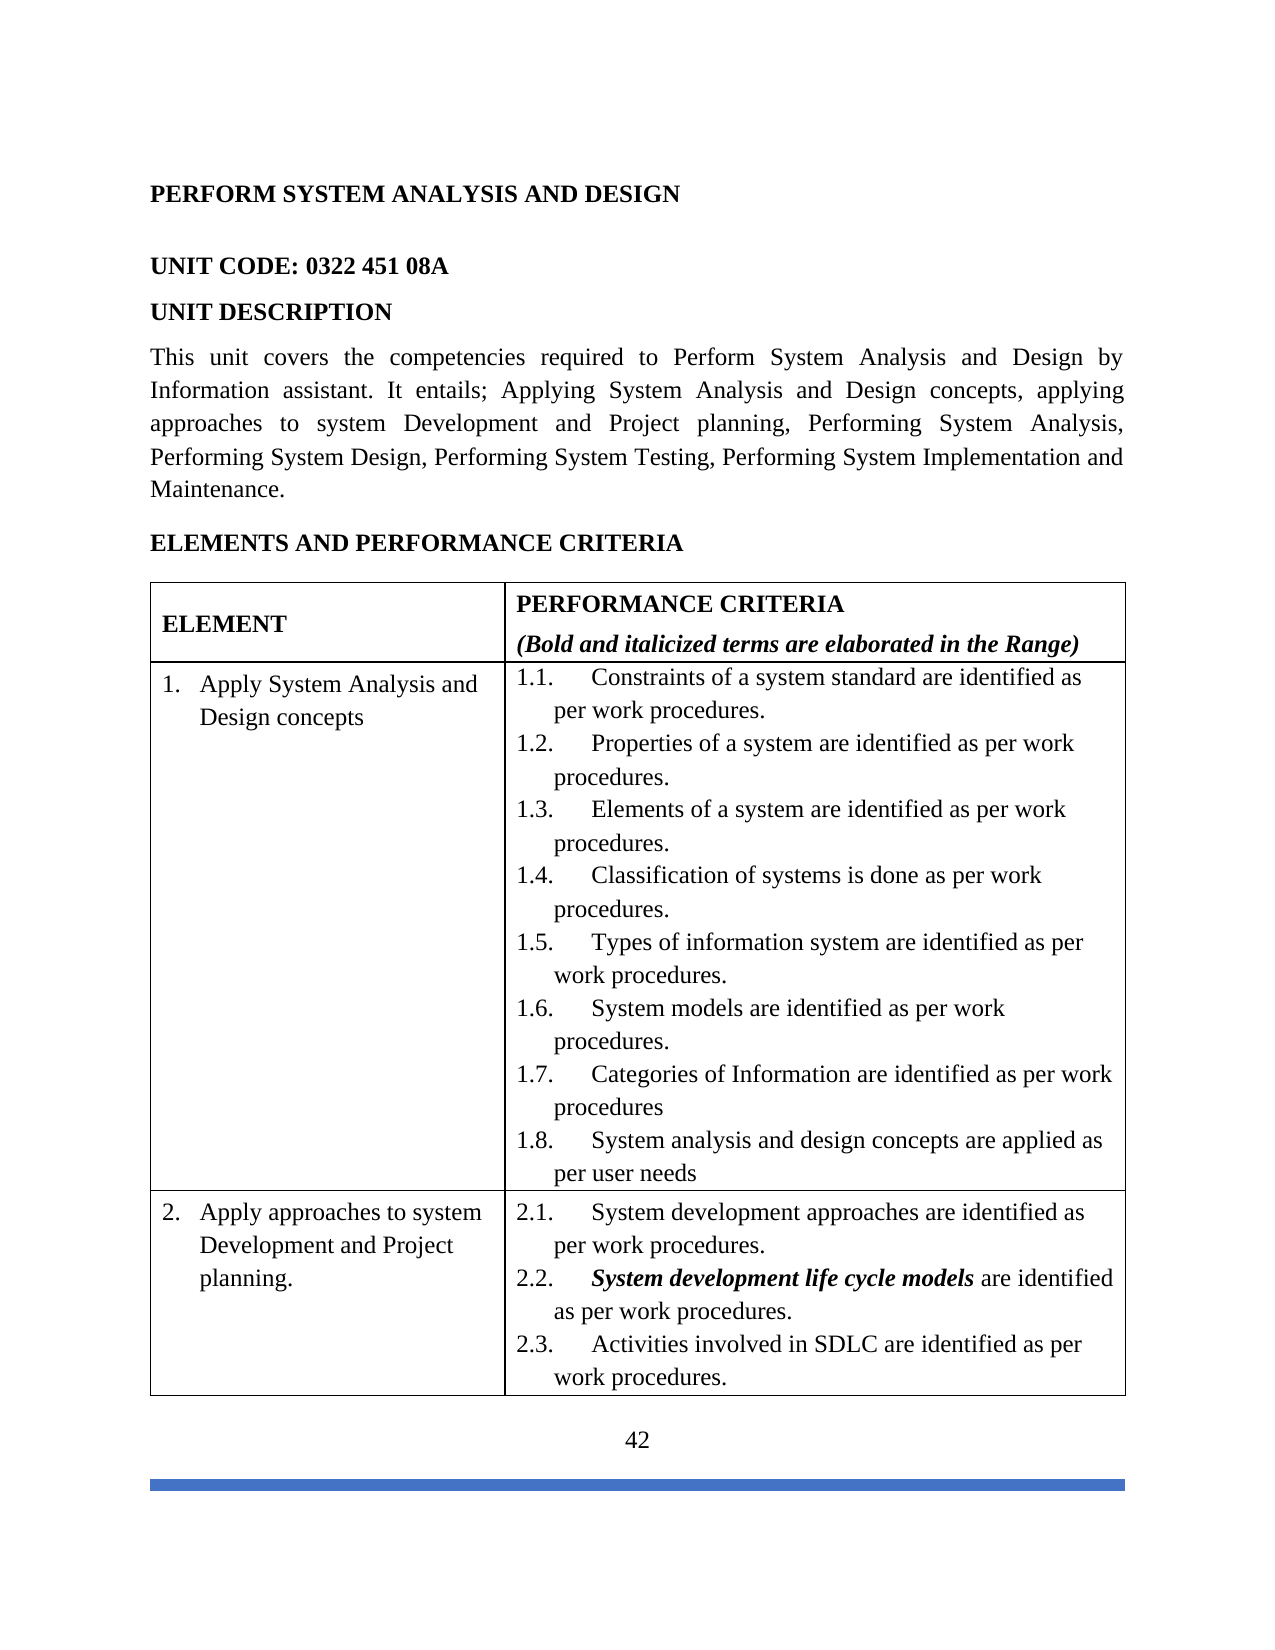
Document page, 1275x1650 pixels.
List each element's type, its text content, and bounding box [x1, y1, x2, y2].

table_header ELEMENT [151, 583, 504, 661]
subtitle PERFORM SYSTEM ANALYSIS AND DESIGN [150, 179, 1125, 208]
table_header PERFORMANCE CRITERIA (Bold and italicized terms are elaborated in the Range) [506, 583, 1125, 661]
table_cell Apply System Analysis and Design concepts [151, 663, 504, 1190]
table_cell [151, 1191, 504, 1395]
text This unit covers the competencies required to Perform System Analysis and Design by Information assistant. It entails; Applying System Analysis and Design concepts, applying approaches to system Development and Project planning, Performing System Analysis, Performing System Design, Performing System Testing, Performing System Implementation and Maintenance. [150, 342, 1125, 503]
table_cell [506, 1191, 1125, 1395]
table_cell Constraints of a system standard are identified as per work procedures. Properties of a system are identified as per work procedures. Elements of a system are identified as per work procedures. Classification of systems is done as per work procedures. Types of information system are identified as per work procedures. System models are identified as per work procedures. Categories of Information are identified as per work procedures System analysis and design concepts are applied as per user needs [506, 663, 1125, 1190]
text UNIT CODE: 0322 451 08A [150, 251, 1125, 280]
text ELEMENTS AND PERFORMANCE CRITERIA [150, 528, 1125, 557]
text UNIT DESCRIPTION [150, 297, 1125, 326]
